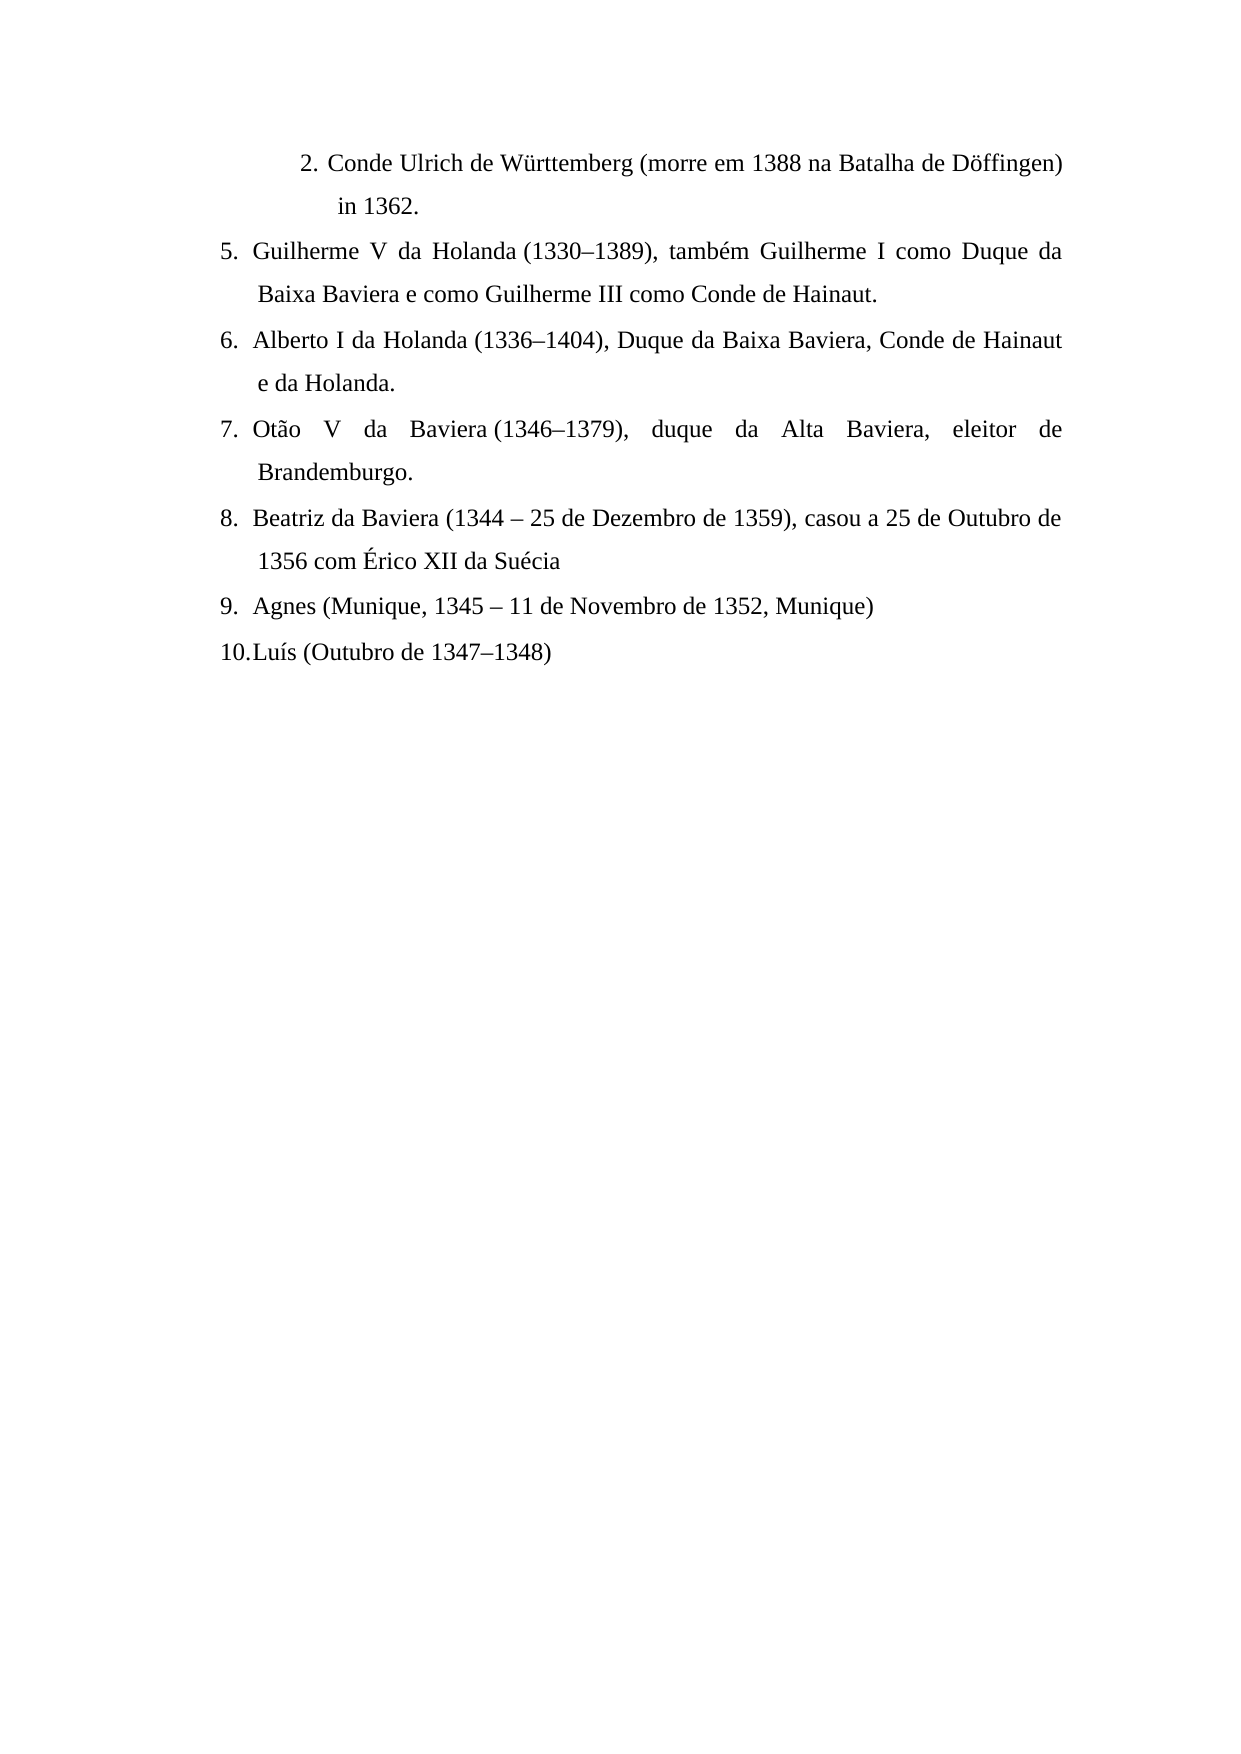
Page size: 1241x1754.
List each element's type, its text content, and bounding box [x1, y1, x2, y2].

list Guilherme V da Holanda (1330–1389), também Guilherme I como Duque da Baixa Baviera e como Guilherme III como Conde de Hainaut. [220, 236, 1063, 308]
list Conde Ulrich de Württemberg (morre em 1388 na Batalha de Döffingen) in 1362. [300, 148, 1063, 219]
list Agnes (Munique, 1345 – 11 de Novembro de 1352, Munique) [220, 591, 1063, 620]
list Luís (Outubro de 1347–1348) [220, 637, 1063, 666]
list Beatriz da Baviera (1344 – 25 de Dezembro de 1359), casou a 25 de Outubro de 1356 com Érico XII da Suécia [220, 503, 1063, 574]
list Alberto I da Holanda (1336–1404), Duque da Baixa Baviera, Conde de Hainaut e da Holanda. [220, 325, 1063, 397]
list Otão V da Baviera (1346–1379), duque da Alta Baviera, eleitor de Brandemburgo. [220, 414, 1063, 486]
